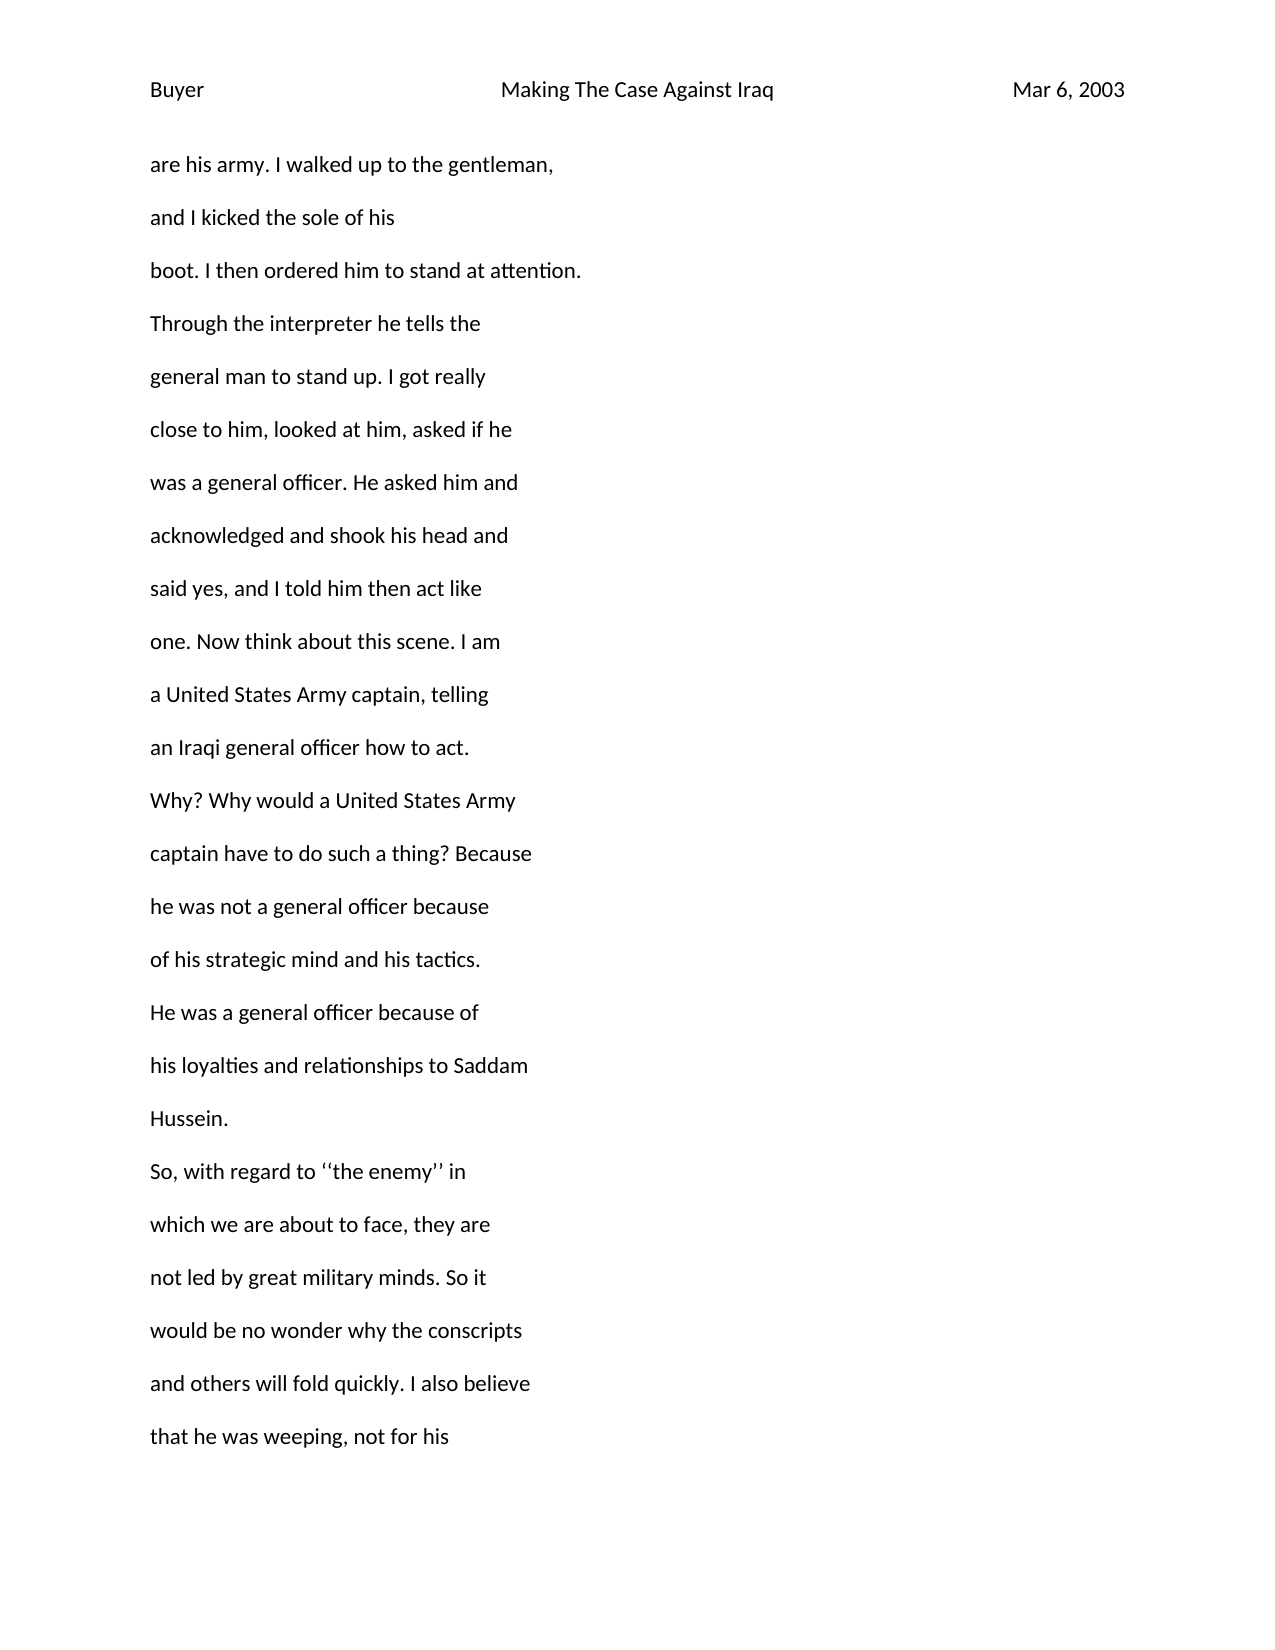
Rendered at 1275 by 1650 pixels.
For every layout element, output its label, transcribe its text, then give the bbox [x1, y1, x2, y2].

text close to him, looked at him, asked if he [150, 415, 1125, 443]
text his loyalties and relationships to Saddam [150, 1051, 1125, 1079]
text acknowledged and shook his head and [150, 521, 1125, 549]
text captain have to do such a thing? Because [150, 839, 1125, 867]
text a United States Army captain, telling [150, 680, 1125, 708]
text general man to stand up. I got really [150, 362, 1125, 390]
text So, with regard to ‘‘the enemy’’ in [150, 1157, 1125, 1185]
text Why? Why would a United States Army [150, 786, 1125, 814]
text he was not a general officer because [150, 892, 1125, 920]
text and others will fold quickly. I also believe [150, 1369, 1125, 1397]
text said yes, and I told him then act like [150, 574, 1125, 602]
text which we are about to face, they are [150, 1210, 1125, 1238]
text one. Now think about this scene. I am [150, 627, 1125, 655]
text and I kicked the sole of his [150, 203, 1125, 231]
text boot. I then ordered him to stand at attention. [150, 256, 1125, 284]
text of his strategic mind and his tactics. [150, 945, 1125, 973]
text Through the interpreter he tells the [150, 309, 1125, 337]
text are his army. I walked up to the gentleman, [150, 150, 1125, 178]
text not led by great military minds. So it [150, 1263, 1125, 1291]
text Hussein. [150, 1104, 1125, 1132]
text was a general officer. He asked him and [150, 468, 1125, 496]
text He was a general officer because of [150, 998, 1125, 1026]
text would be no wonder why the conscripts [150, 1316, 1125, 1344]
text that he was weeping, not for his [150, 1422, 1125, 1451]
text an Iraqi general officer how to act. [150, 733, 1125, 761]
